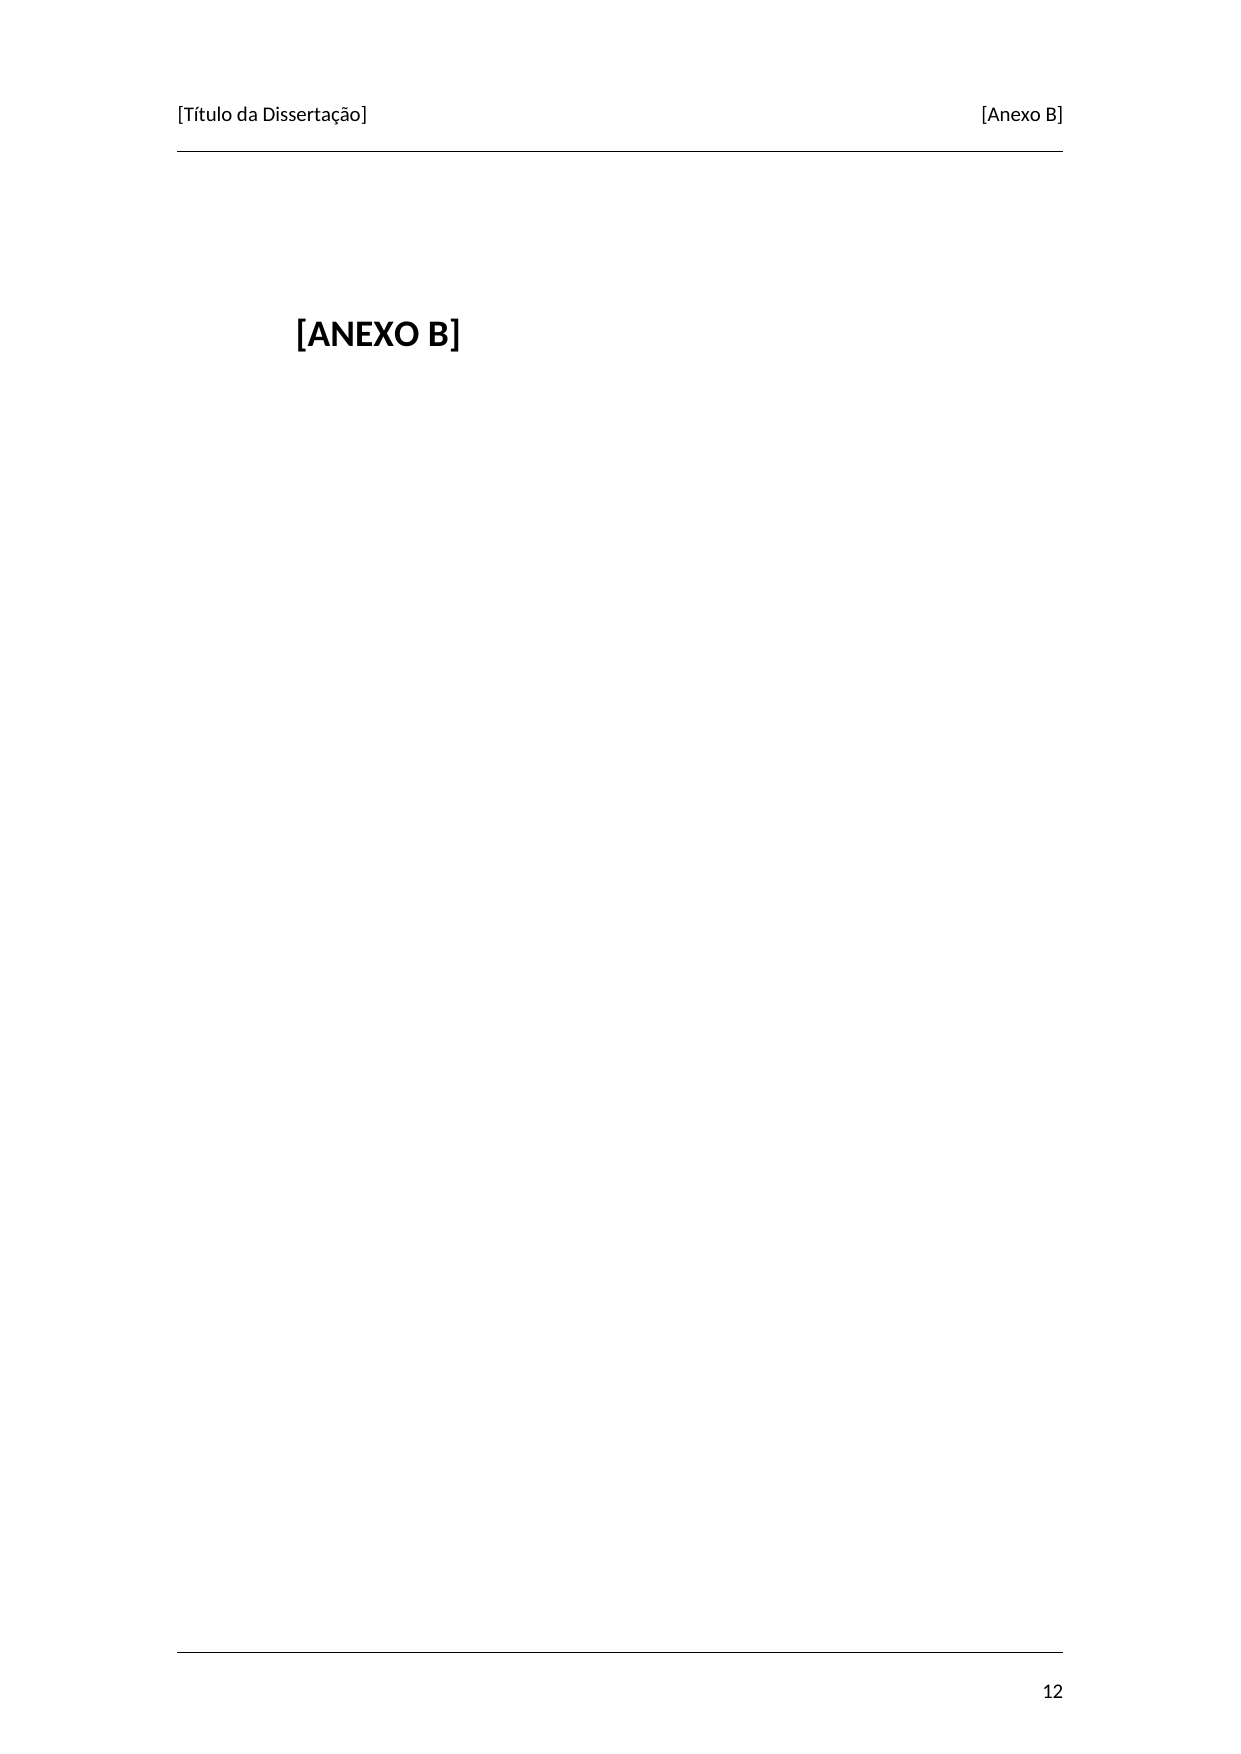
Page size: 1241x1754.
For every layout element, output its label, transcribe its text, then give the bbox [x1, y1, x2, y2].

subtitle [Anexo B] [295, 310, 1063, 356]
